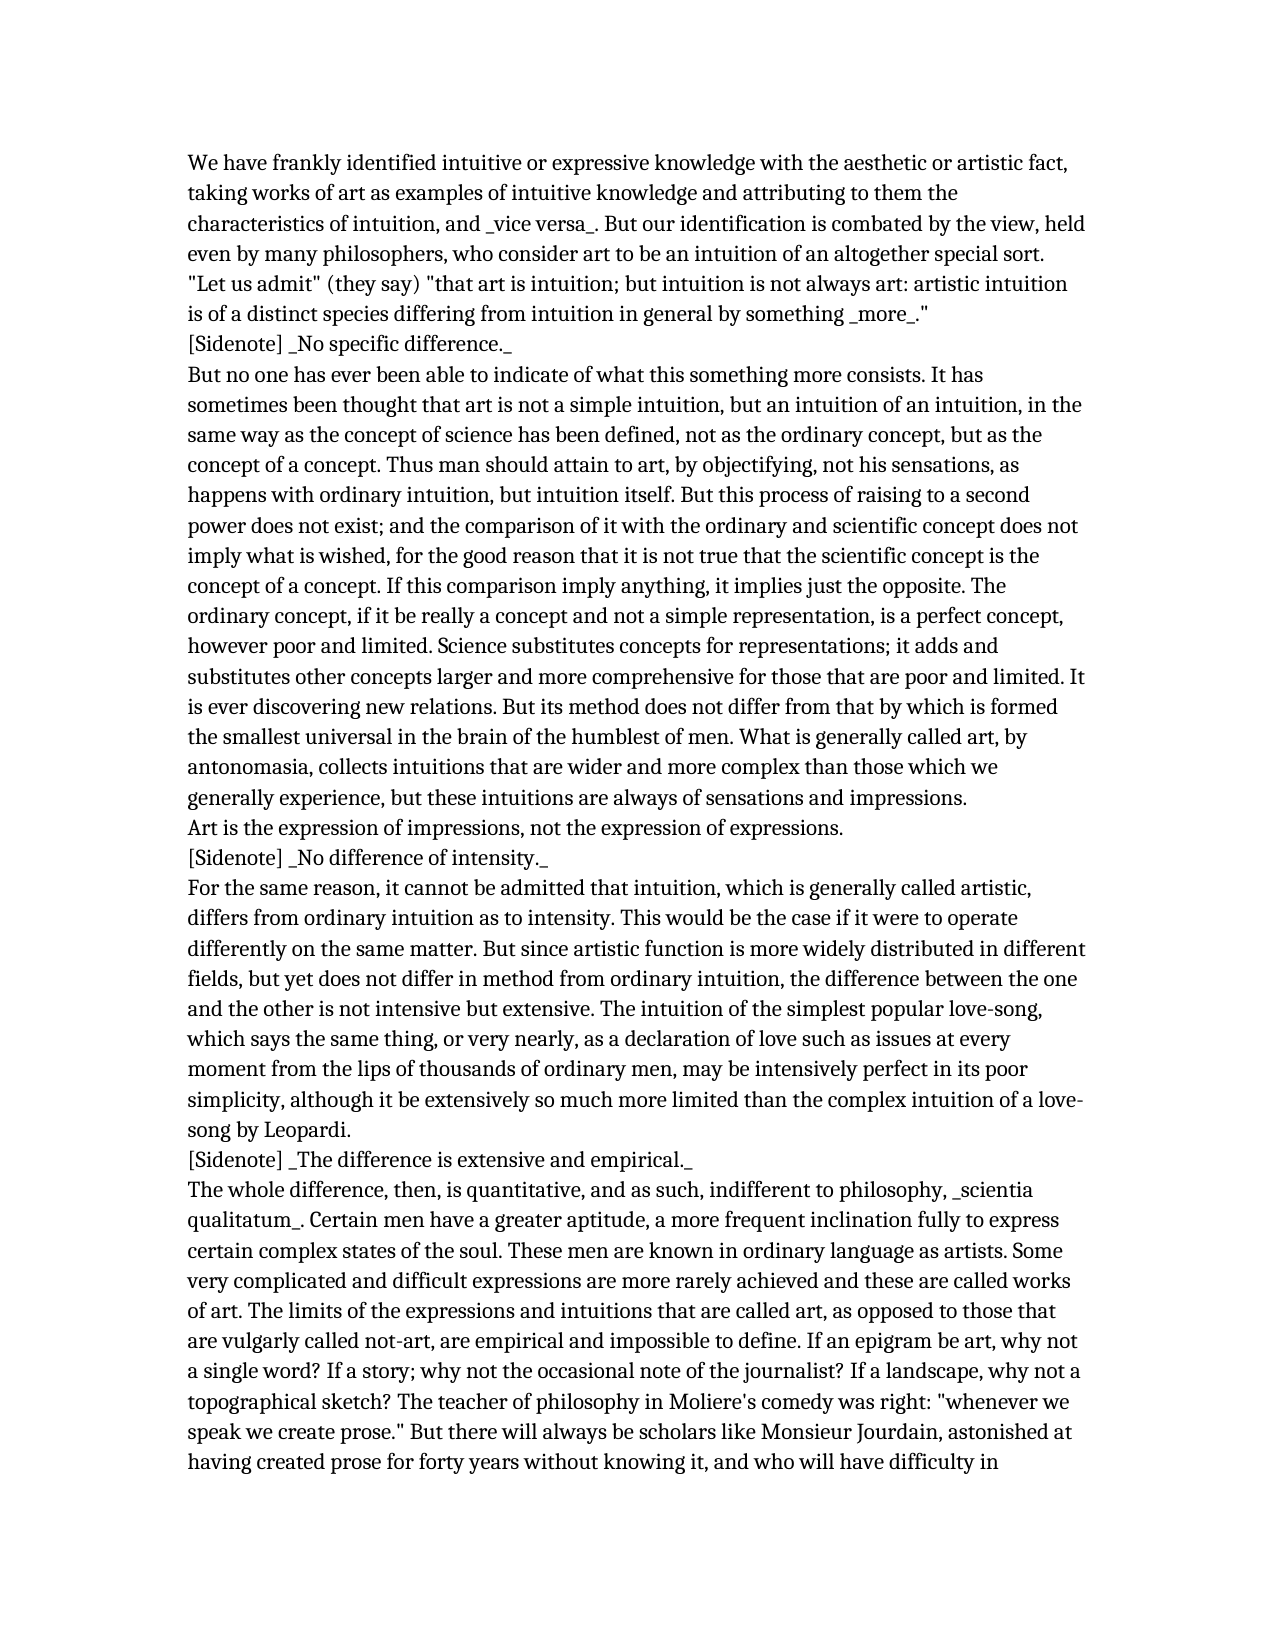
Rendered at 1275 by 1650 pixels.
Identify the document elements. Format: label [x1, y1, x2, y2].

text [187, 150, 1087, 1475]
